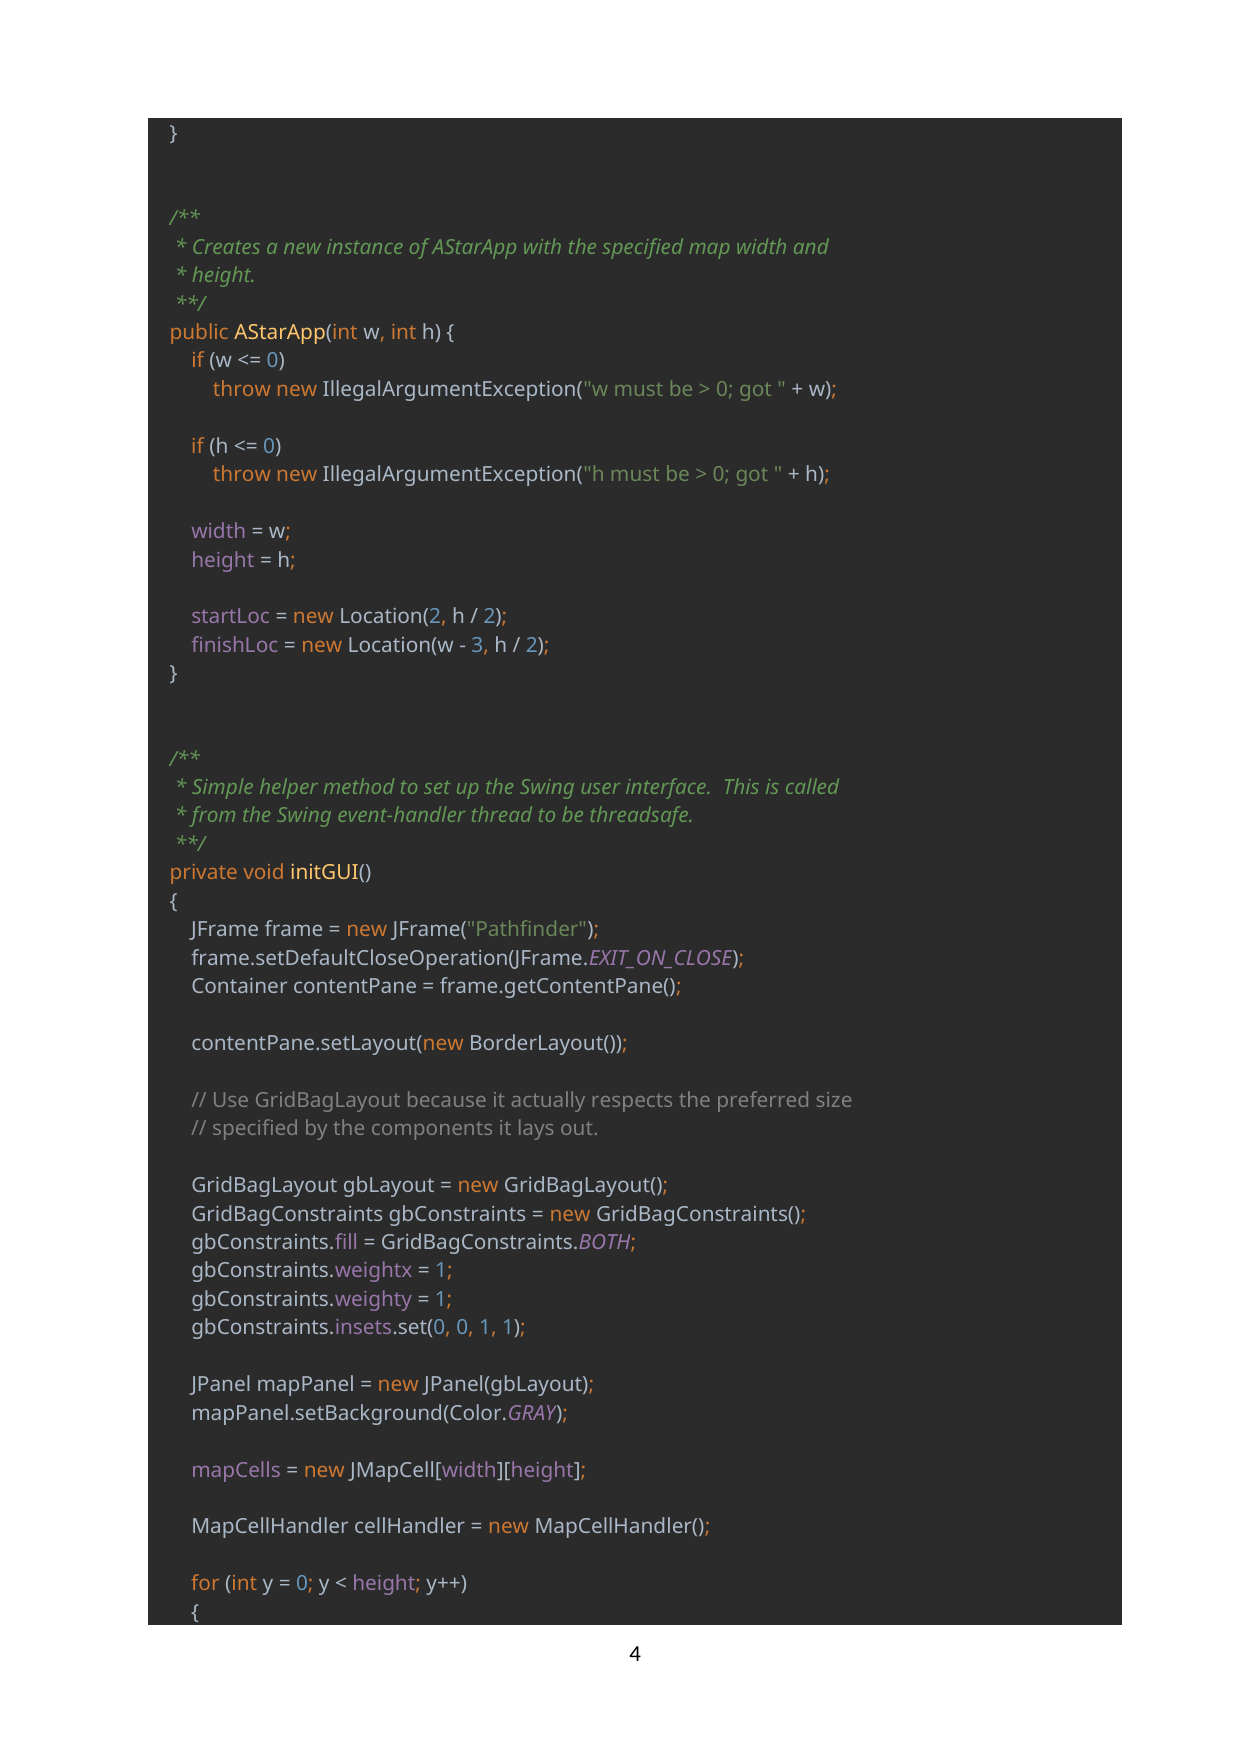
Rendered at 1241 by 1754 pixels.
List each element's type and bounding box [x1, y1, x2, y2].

text [148, 118, 1122, 1625]
